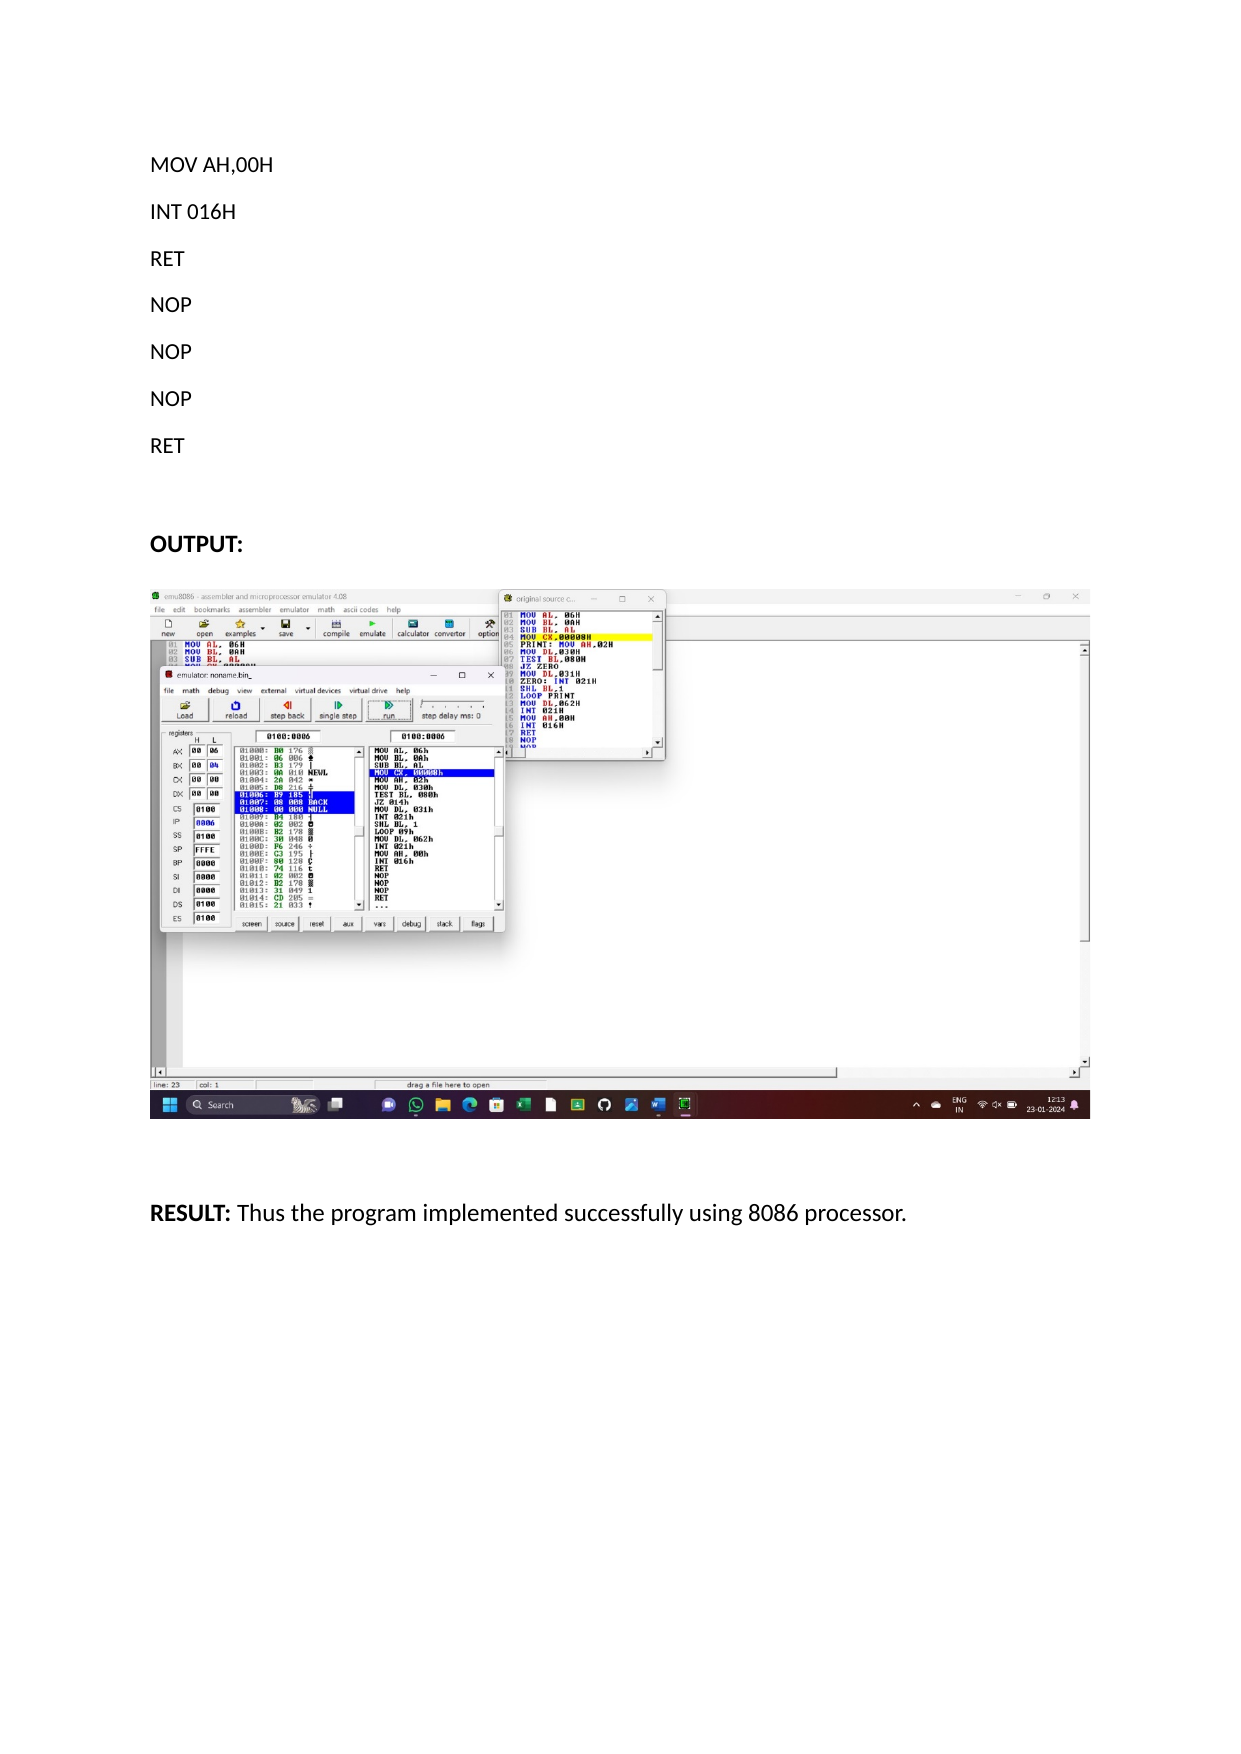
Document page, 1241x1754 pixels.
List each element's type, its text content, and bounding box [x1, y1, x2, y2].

text RET [150, 244, 1090, 272]
text RESULT: Thus the program implemented successfully using 8086 processor. [150, 1197, 1090, 1228]
text NOP [150, 337, 1090, 366]
text INT 016H [150, 197, 1090, 225]
text NOP [150, 384, 1090, 412]
text NOP [150, 291, 1090, 319]
text RET [150, 431, 1090, 459]
text OUTPUT: [150, 528, 1090, 558]
picture [150, 589, 1091, 1119]
text MOV AH,00H [150, 150, 1090, 178]
